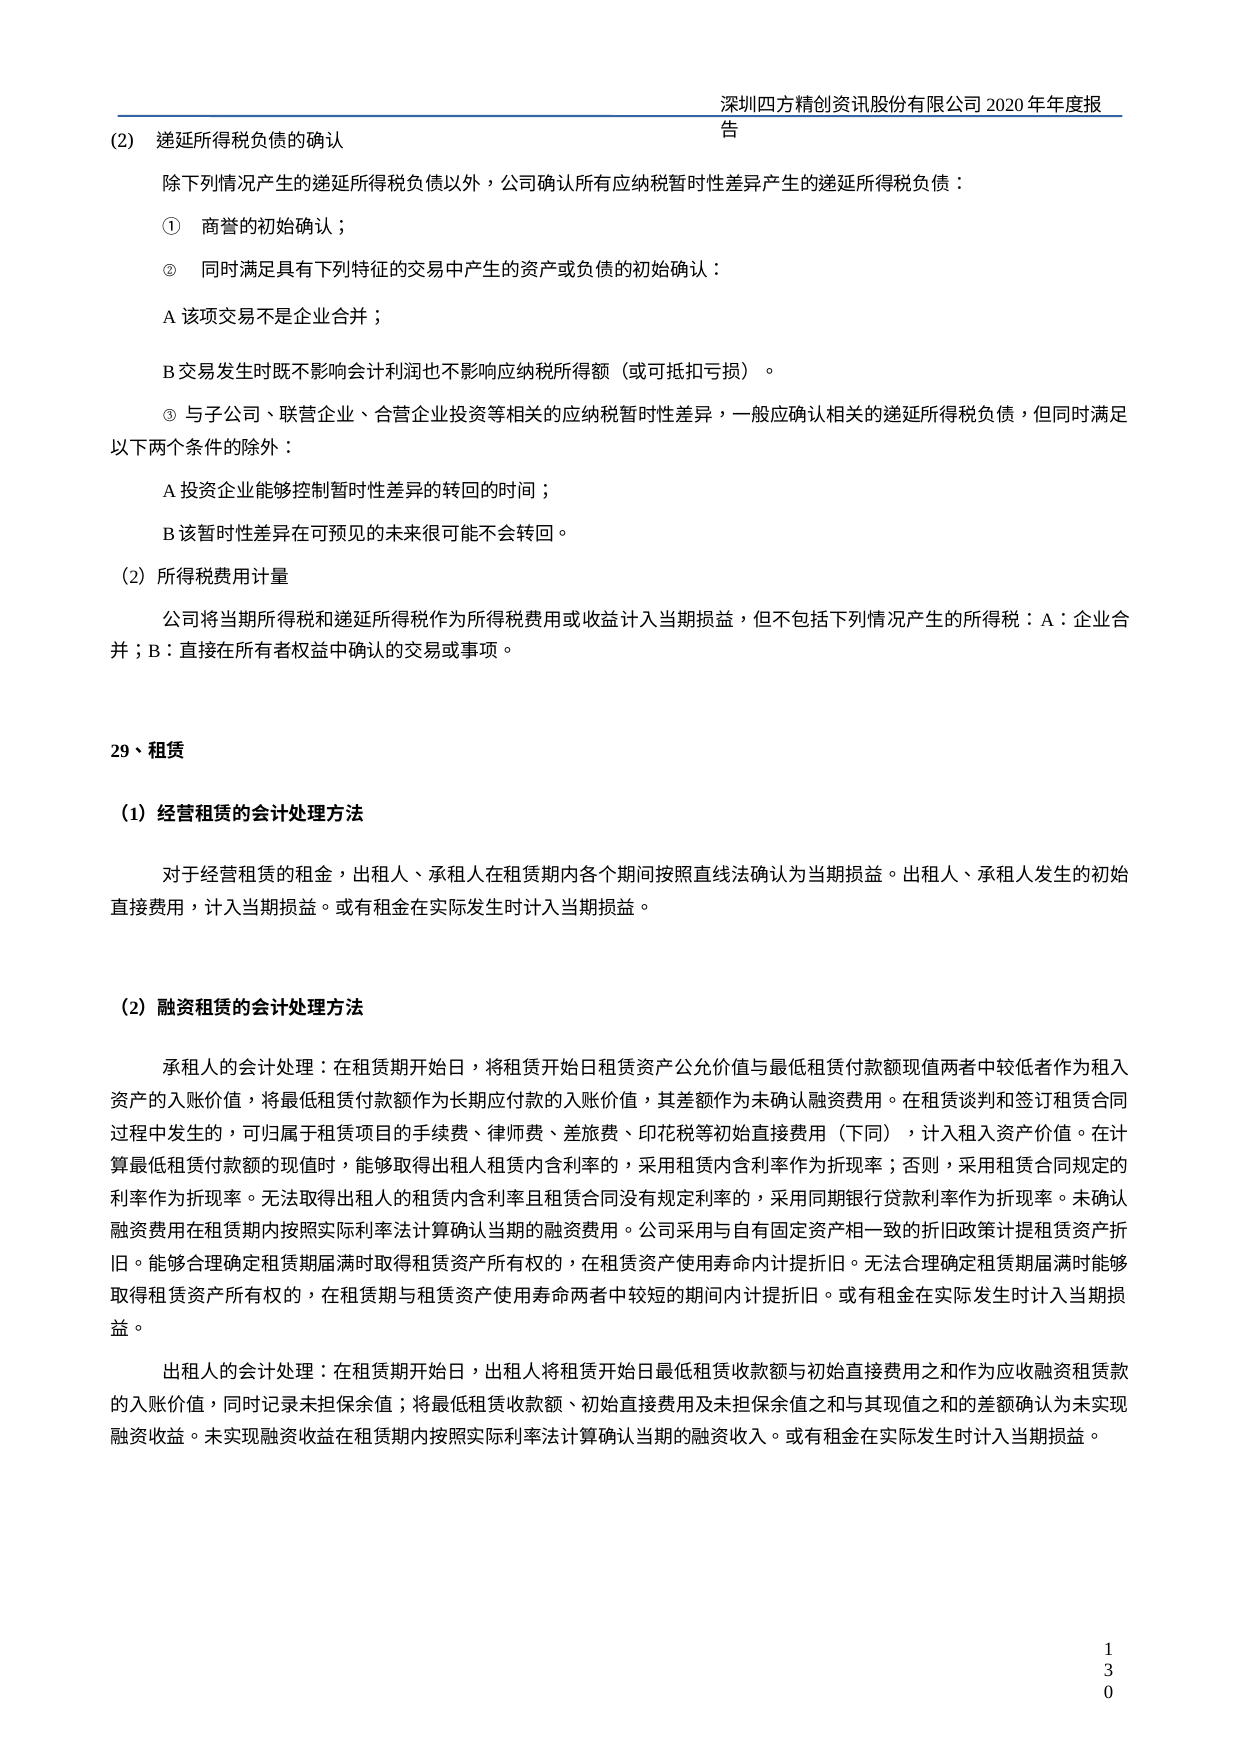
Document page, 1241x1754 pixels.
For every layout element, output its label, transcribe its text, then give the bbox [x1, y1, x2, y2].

text 除下列情况产生的递延所得税负债以外，公司确认所有应纳税暂时性差异产生的递延所得税负债： [110, 164, 1130, 197]
list 商誉的初始确认； [110, 207, 1130, 240]
text A 该项交易不是企业合并； [110, 304, 1130, 329]
list 同时满足具有下列特征的交易中产生的资产或负债的初始确认： [110, 250, 1130, 283]
text 承租人的会计处理：在租赁期开始日，将租赁开始日租赁资产公允价值与最低租赁付款额现值两者中较低者作为租入 资产的入账价值，将最低租赁付款额作为长期应付款的入账价值，其差额作为未确认融资费用。在租赁谈判和签订租赁合同 过程中发生的，可归属于租赁项目的手续费、律师费、差旅费、印花税等初始直接费用（下同），计入租入资产价值。在计 算最低租赁付款额的现值时，能够取得出租人租赁内含利率的，采用租赁内含利率作为折现率；否则，采用租赁合同规定的 利率作为折现率。无法取得出租人的租赁内含利率且租赁合同没有规定利率的，采用同期银行贷款利率作为折现率。未确认 融资费用在租赁期内按照实际利率法计算确认当期的融资费用。公司采用与自有固定资产相一致的折旧政策计提租赁资产折 旧。能够合理确定租赁期届满时取得租赁资产所有权的，在租赁资产使用寿命内计提折旧。无法合理确定租赁期届满时能够 取得租赁资产所有权的，在租赁期与租赁资产使用寿命两者中较短的期间内计提折旧。或有租金在实际发生时计入当期损益。 [110, 1049, 1130, 1342]
text （1）经营租赁的会计处理方法 [110, 800, 1130, 826]
text 公司将当期所得税和递延所得税作为所得税费用或收益计入当期损益，但不包括下列情况产生的所得税：A：企业合 并；B：直接在所有者权益中确认的交易或事项。 [110, 600, 1130, 664]
list 递延所得税负债的确认 [110, 122, 1130, 154]
text B该暂时性差异在可预见的未来很可能不会转回。 [110, 514, 1130, 547]
text 对于经营租赁的租金，出租人、承租人在租赁期内各个期间按照直线法确认为当期损益。出租人、承租人发生的初始 直接费用，计入当期损益。或有租金在实际发生时计入当期损益。 [110, 855, 1130, 921]
text 出租人的会计处理：在租赁期开始日，出租人将租赁开始日最低租赁收款额与初始直接费用之和作为应收融资租赁款 的入账价值，同时记录未担保余值；将最低租赁收款额、初始直接费用及未担保余值之和与其现值之和的差额确认为未实现 融资收益。未实现融资收益在租赁期内按照实际利率法计算确认当期的融资收入。或有租金在实际发生时计入当期损益。 [110, 1352, 1130, 1450]
text （2）融资租赁的会计处理方法 [110, 994, 1130, 1019]
text 29、租赁 [110, 737, 1130, 763]
text A投资企业能够控制暂时性差异的转回的时间； [110, 472, 1130, 504]
text B交易发生时既不影响会计利润也不影响应纳税所得额（或可抵扣亏损）。 [110, 352, 1130, 385]
text （2）所得税费用计量 [110, 557, 1130, 590]
list 与子公司、联营企业、合营企业投资等相关的应纳税暂时性差异，一般应确认相关的递延所得税负债，但同时满足 以下两个条件的除外： [110, 395, 1130, 461]
